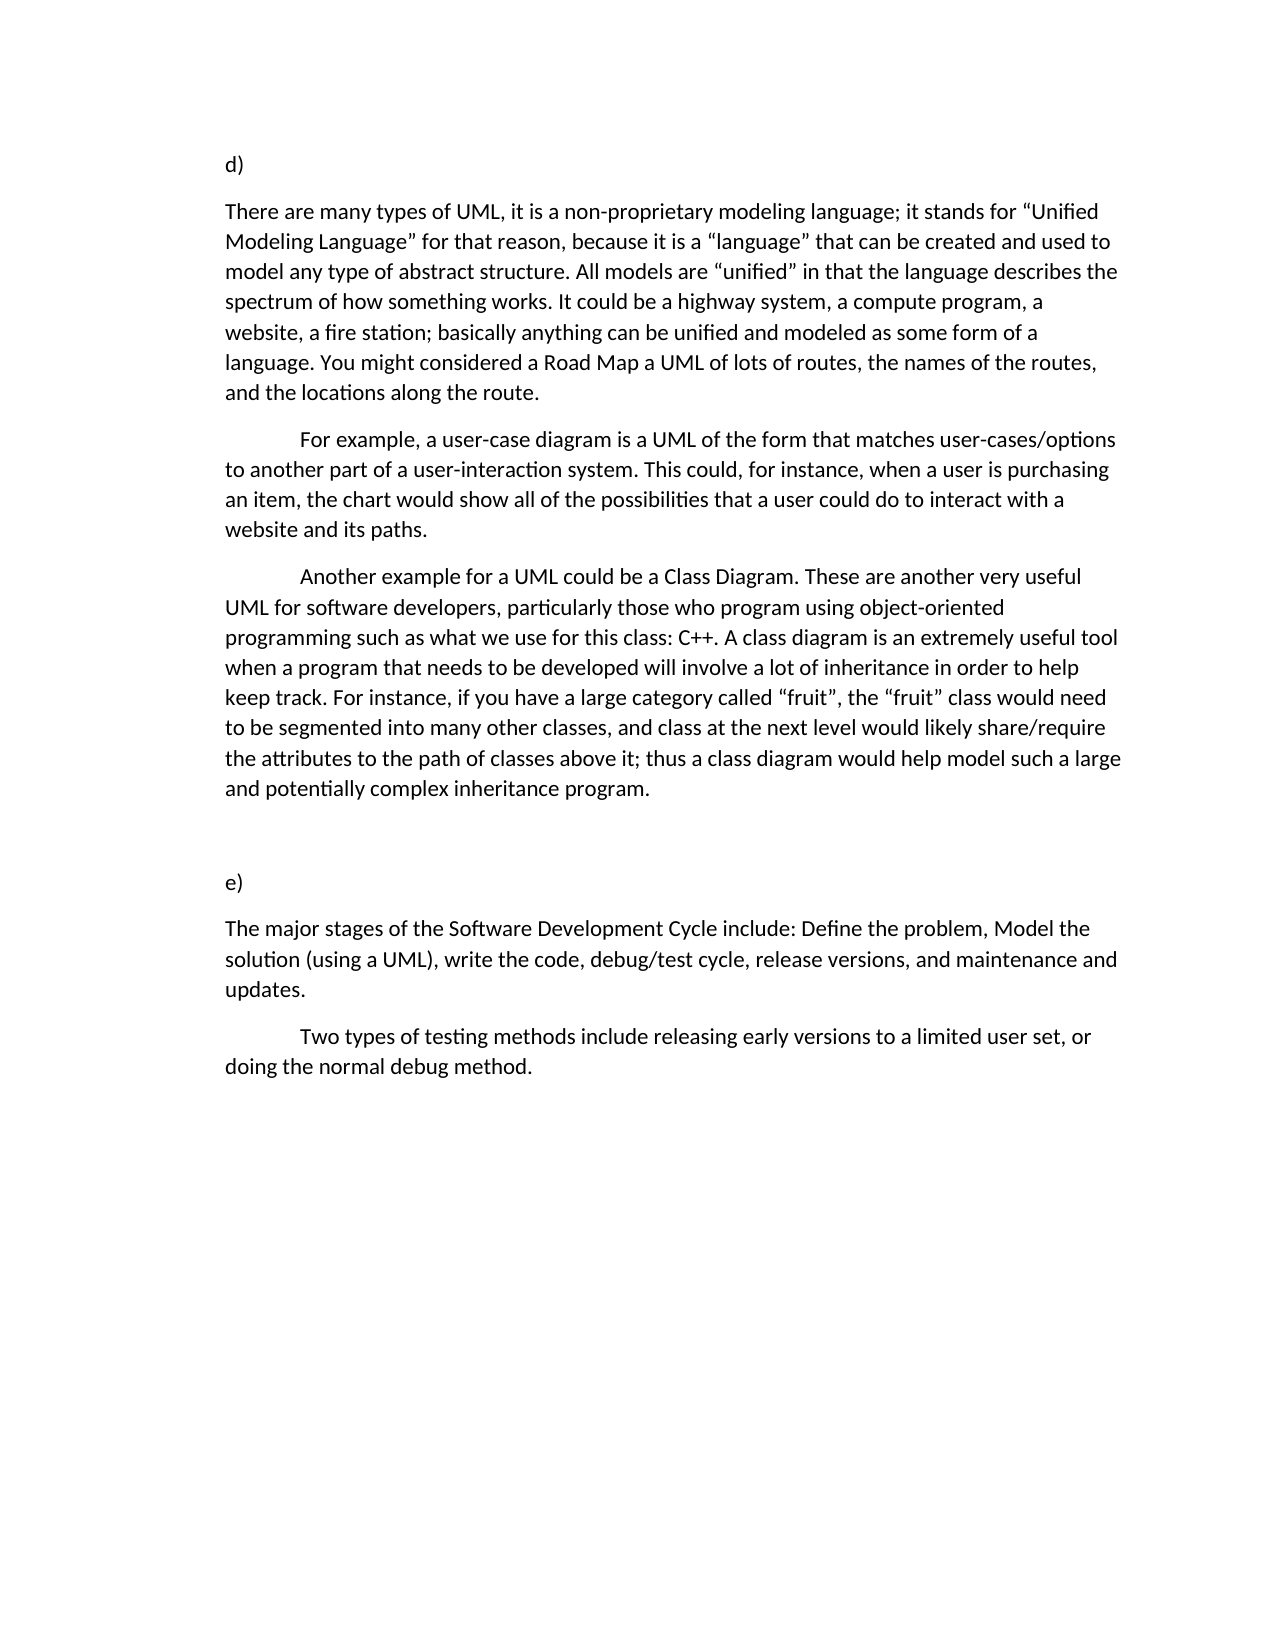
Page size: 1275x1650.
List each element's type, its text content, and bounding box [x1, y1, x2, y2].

text Another example for a UML could be a Class Diagram. These are another very useful UML for software developers, particularly those who program using object-oriented programming such as what we use for this class: C++. A class diagram is an extremely useful tool when a program that needs to be developed will involve a lot of inheritance in order to help keep track. For instance, if you have a large category called “fruit”, the “fruit” class would need to be segmented into many other classes, and class at the next level would likely share/require the attributes to the path of classes above it; thus a class diagram would help model such a large and potentially complex inheritance program. [225, 562, 1125, 802]
text There are many types of UML, it is a non-proprietary modeling language; it stands for “Unified Modeling Language” for that reason, because it is a “language” that can be created and used to model any type of abstract structure. All models are “unified” in that the language describes the spectrum of how something works. It could be a highway system, a compute program, a website, a fire station; basically anything can be unified and modeled as some form of a language. You might considered a Road Map a UML of lots of routes, the names of the routes, and the locations along the route. [225, 197, 1125, 406]
text d) [225, 150, 1125, 178]
text The major stages of the Software Development Cycle include: Define the problem, Model the solution (using a UML), write the code, debug/test cycle, release versions, and maintenance and updates. [225, 914, 1125, 1003]
text e) [225, 868, 1125, 896]
text For example, a user-case diagram is a UML of the form that matches user-cases/options to another part of a user-interaction system. This could, for instance, when a user is purchasing an item, the chart would show all of the possibilities that a user could do to interact with a website and its paths. [225, 425, 1125, 544]
text Two types of testing methods include releasing early versions to a limited user set, or doing the normal debug method. [225, 1022, 1125, 1080]
